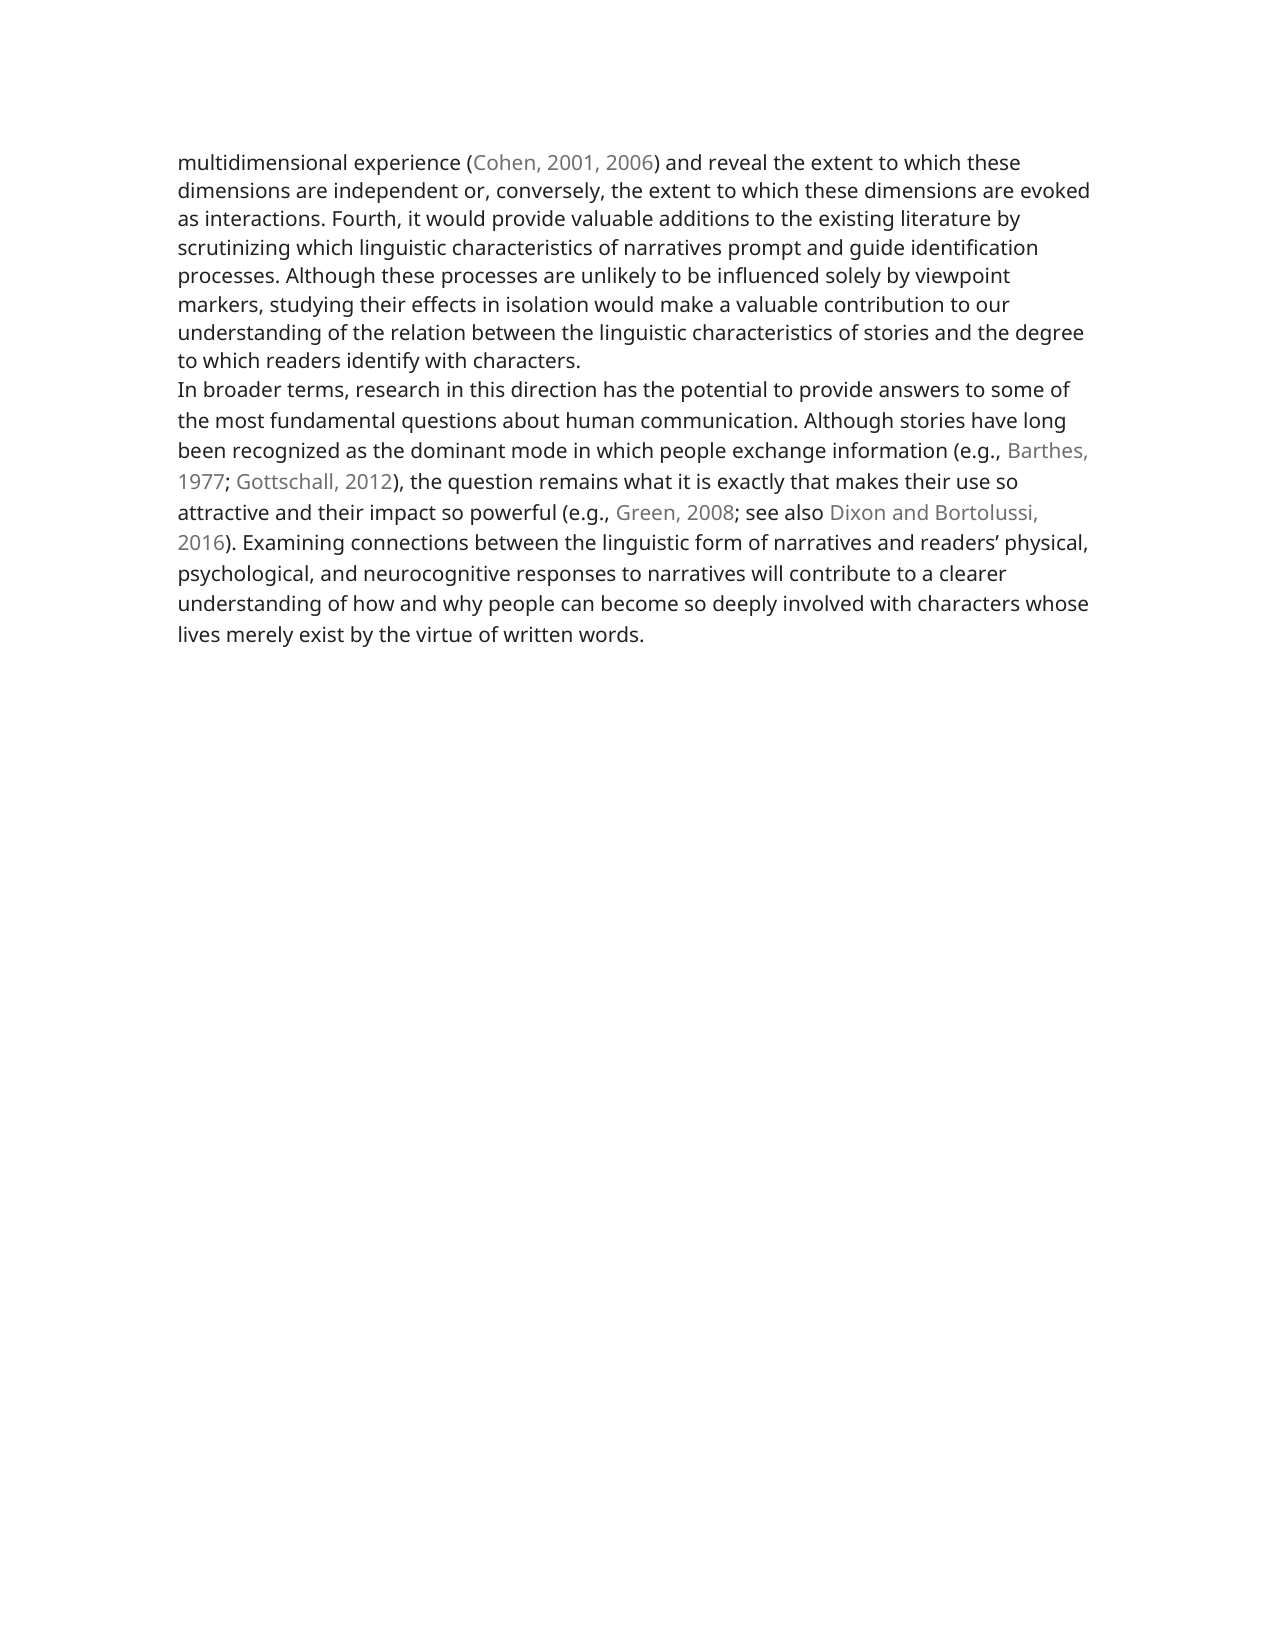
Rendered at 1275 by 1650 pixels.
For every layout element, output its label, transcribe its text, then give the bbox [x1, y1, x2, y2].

text In broader terms, research in this direction has the potential to provide answers to some of the most fundamental questions about human communication. Although stories have long been recognized as the dominant mode in which people exchange information (e.g., Barthes, 1977; Gottschall, 2012), the question remains what it is exactly that makes their use so attractive and their impact so powerful (e.g., Green, 2008; see also Dixon and Bortolussi, 2016). Examining connections between the linguistic form of narratives and readers’ physical, psychological, and neurocognitive responses to narratives will contribute to a clearer understanding of how and why people can become so deeply involved with characters whose lives merely exist by the virtue of written words. [177, 375, 1098, 648]
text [177, 148, 1098, 375]
